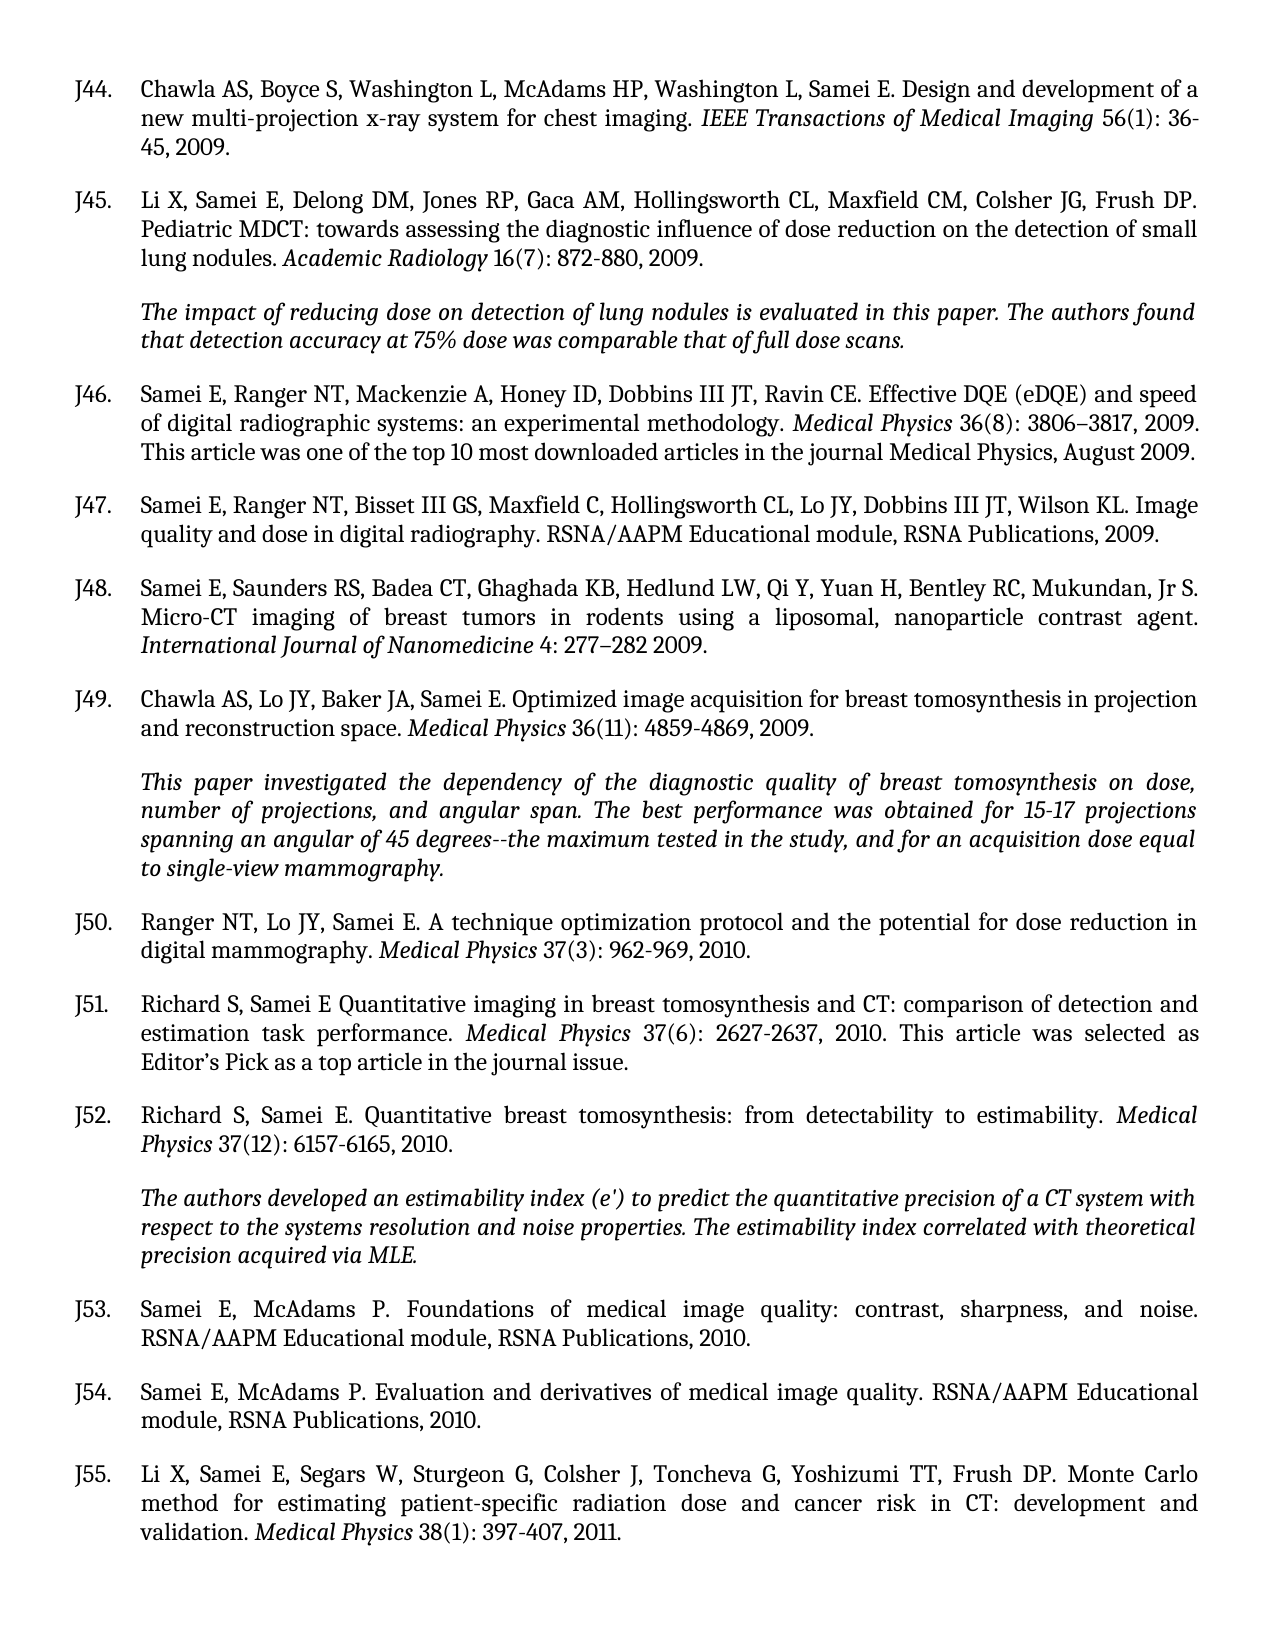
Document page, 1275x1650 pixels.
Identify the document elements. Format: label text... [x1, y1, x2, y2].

list Samei E, Saunders RS, Badea CT, Ghaghada KB, Hedlund LW, Qi Y, Yuan H, Bentley RC, Mukundan, Jr S. Micro-CT imaging of breast tumors in rodents using a liposomal, nanoparticle contrast agent. International Journal of Nanomedicine 4: 277–282 2009. [75, 574, 1200, 660]
list Samei E, McAdams P. Evaluation and derivatives of medical image quality. RSNA/AAPM Educational module, RSNA Publications, 2010. [75, 1377, 1200, 1435]
text The authors developed an estimability index (e') to predict the quantitative precision of a CT system with respect to the systems resolution and noise properties. The estimability index correlated with theoretical precision acquired via MLE. [141, 1184, 1200, 1270]
list Ranger NT, Lo JY, Samei E. A technique optimization protocol and the potential for dose reduction in digital mammography. Medical Physics 37(3): 962-969, 2010. [75, 907, 1200, 965]
list Samei E, Ranger NT, Bisset III GS, Maxfield C, Hollingsworth CL, Lo JY, Dobbins III JT, Wilson KL. Image quality and dose in digital radiography. RSNA/AAPM Educational module, RSNA Publications, 2009. [75, 491, 1200, 549]
text This paper investigated the dependency of the diagnostic quality of breast tomosynthesis on dose, number of projections, and angular span. The best performance was obtained for 15-17 projections spanning an angular of 45 degrees--the maximum tested in the study, and for an acquisition dose equal to single-view mammography. [141, 767, 1200, 882]
list Samei E, Ranger NT, Mackenzie A, Honey ID, Dobbins III JT, Ravin CE. Effective DQE (eDQE) and speed of digital radiographic systems: an experimental methodology. Medical Physics 36(8): 3806–3817, 2009. This article was one of the top 10 most downloaded articles in the journal Medical Physics, August 2009. [75, 380, 1200, 466]
list Chawla AS, Boyce S, Washington L, McAdams HP, Washington L, Samei E. Design and development of a new multi-projection x-ray system for chest imaging. IEEE Transactions of Medical Imaging 56(1): 36-45, 2009. [75, 75, 1200, 161]
list Li X, Samei E, Segars W, Sturgeon G, Colsher J, Toncheva G, Yoshizumi TT, Frush DP. Monte Carlo method for estimating patient-specific radiation dose and cancer risk in CT: development and validation. Medical Physics 38(1): 397-407, 2011. [75, 1460, 1200, 1546]
list Richard S, Samei E. Quantitative breast tomosynthesis: from detectability to estimability. Medical Physics 37(12): 6157-6165, 2010. [75, 1101, 1200, 1159]
list Richard S, Samei E Quantitative imaging in breast tomosynthesis and CT: comparison of detection and estimation task performance. Medical Physics 37(6): 2627-2637, 2010. This article was selected as Editor’s Pick as a top article in the journal issue. [75, 990, 1200, 1076]
list Li X, Samei E, Delong DM, Jones RP, Gaca AM, Hollingsworth CL, Maxfield CM, Colsher JG, Frush DP. Pediatric MDCT: towards assessing the diagnostic influence of dose reduction on the detection of small lung nodules. Academic Radiology 16(7): 872-880, 2009. [75, 186, 1200, 272]
text The impact of reducing dose on detection of lung nodules is evaluated in this paper. The authors found that detection accuracy at 75% dose was comparable that of full dose scans. [141, 297, 1200, 355]
list Chawla AS, Lo JY, Baker JA, Samei E. Optimized image acquisition for breast tomosynthesis in projection and reconstruction space. Medical Physics 36(11): 4859-4869, 2009. [75, 685, 1200, 742]
list Samei E, McAdams P. Foundations of medical image quality: contrast, sharpness, and noise. RSNA/AAPM Educational module, RSNA Publications, 2010. [75, 1295, 1200, 1352]
